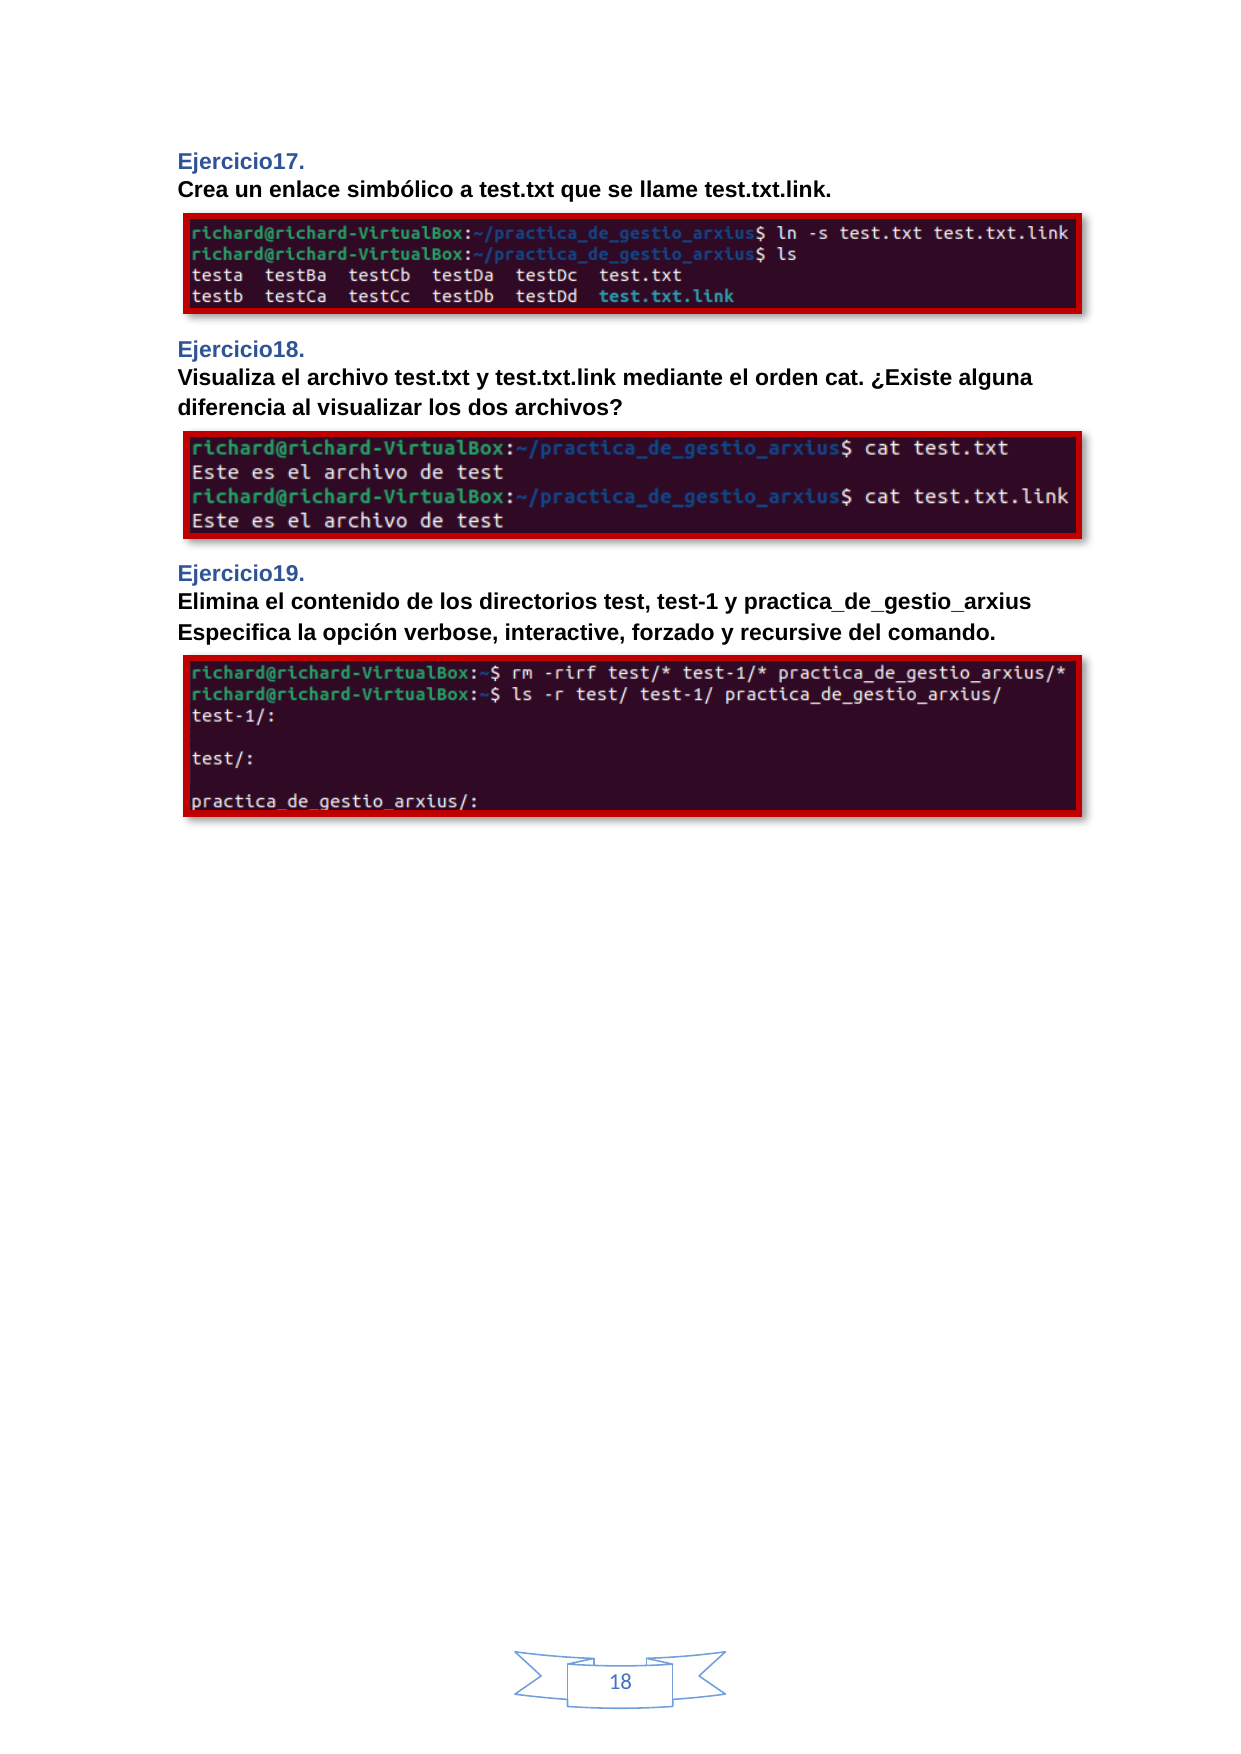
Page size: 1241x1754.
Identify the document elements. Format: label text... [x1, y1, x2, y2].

subtitle Ejercicio18. [177, 336, 1063, 362]
picture [190, 661, 1076, 810]
picture [190, 437, 1076, 533]
subtitle Ejercicio19. [177, 560, 1063, 586]
text Crea un enlace simbólico a test.txt que se llame test.txt.link. [177, 176, 1063, 202]
subtitle Ejercicio17. [177, 148, 1063, 174]
text Visualiza el archivo test.txt y test.txt.link mediante el orden cat. ¿Existe alguna diferencia al visualizar los dos archivos? [177, 364, 1063, 421]
text Elimina el contenido de los directorios test, test-1 y practica_de_gestio_arxius Especifica la opción verbose, interactive, forzado y recursive del comando. [177, 588, 1063, 645]
picture [190, 219, 1076, 308]
